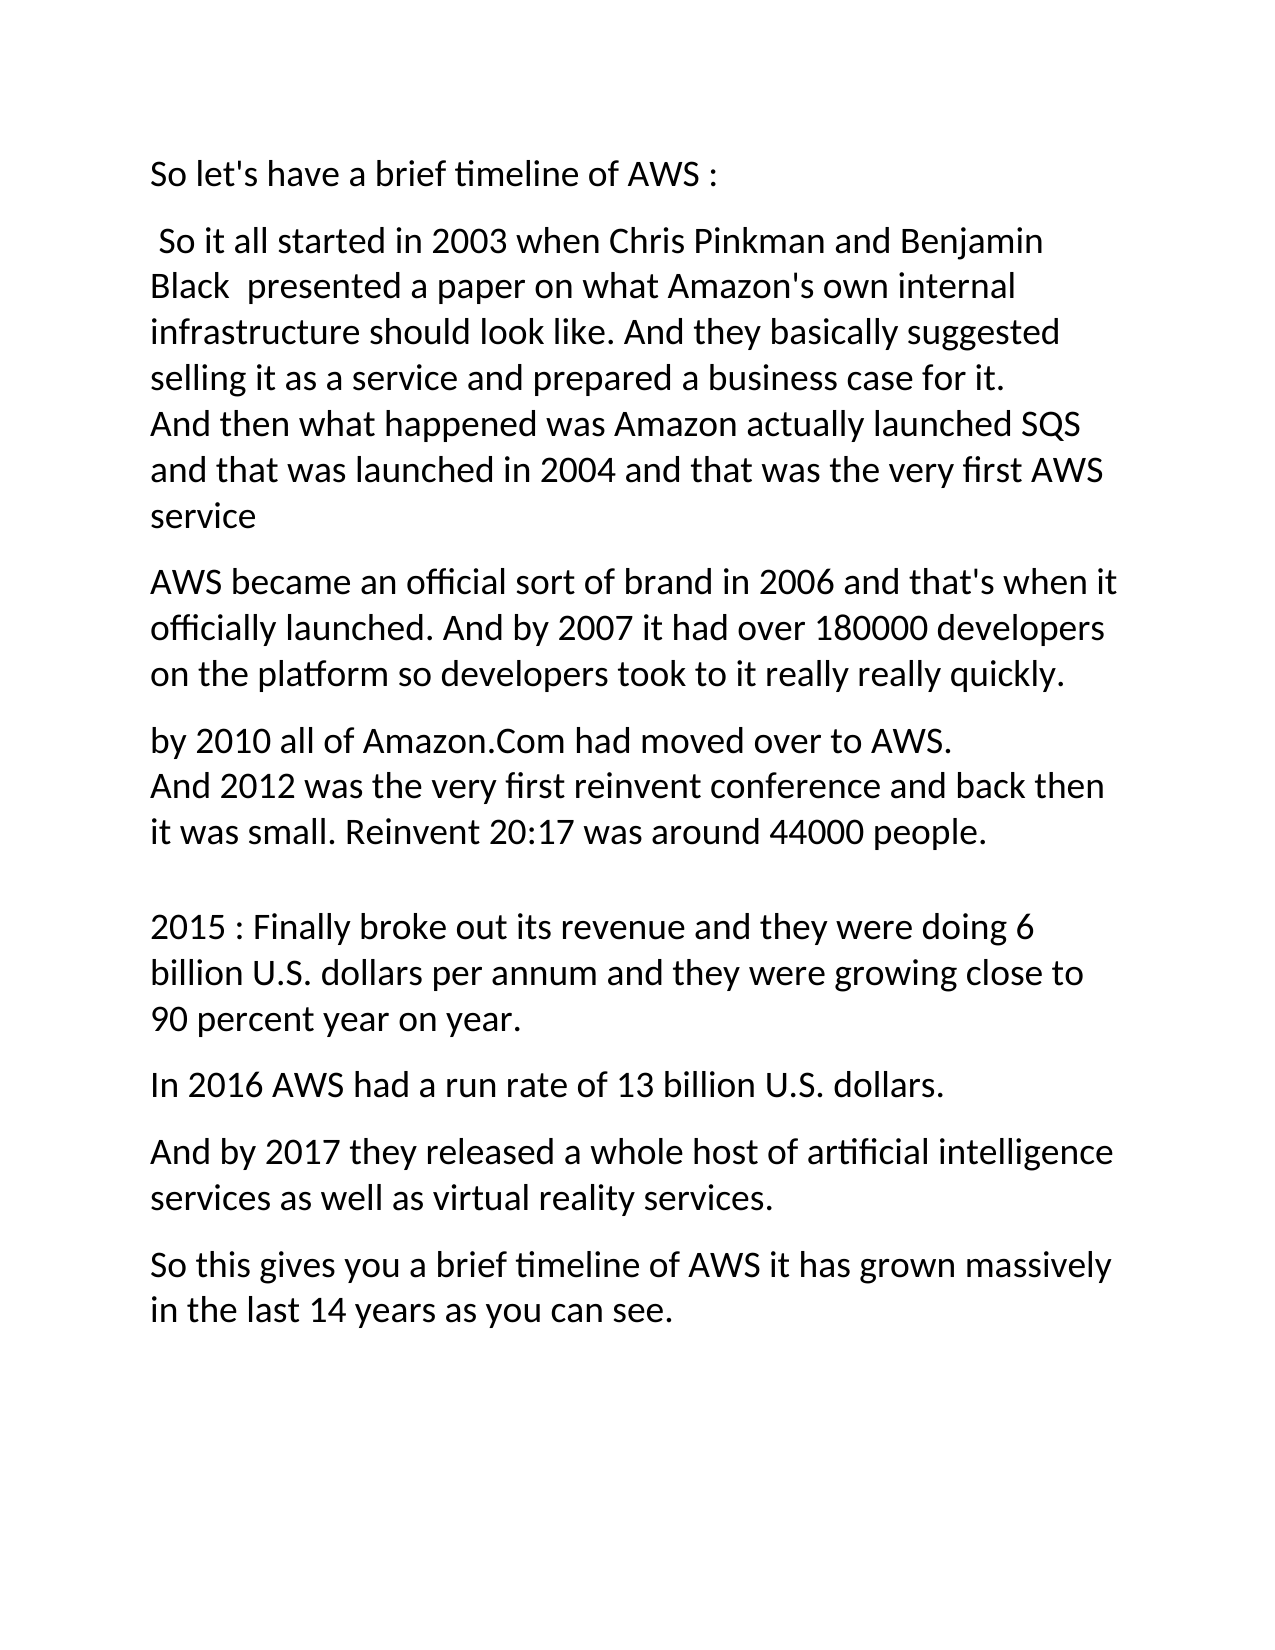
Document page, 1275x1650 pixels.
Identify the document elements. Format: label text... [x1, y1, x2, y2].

text So let's have a brief timeline of AWS : [150, 150, 1125, 196]
text In 2016 AWS had a run rate of 13 billion U.S. dollars. [150, 1061, 1125, 1107]
text And by 2017 they released a whole host of artificial intelligence services as well as virtual reality services. [150, 1128, 1125, 1220]
text by 2010 all of Amazon.Com had moved over to AWS. And 2012 was the very first reinvent conference and back then it was small. Reinvent 20:17 was around 44000 people. [150, 717, 1125, 882]
text So this gives you a brief timeline of AWS it has grown massively in the last 14 years as you can see. [150, 1241, 1125, 1360]
text AWS became an official sort of brand in 2006 and that's when it officially launched. And by 2007 it had over 180000 developers on the platform so developers took to it really really quickly. [150, 558, 1125, 696]
text So it all started in 2003 when Chris Pinkman and Benjamin Black presented a paper on what Amazon's own internal infrastructure should look like. And they basically suggested selling it as a service and prepared a business case for it. And then what happened was Amazon actually launched SQS and that was launched in 2004 and that was the very first AWS service [150, 217, 1125, 537]
text 2015 : Finally broke out its revenue and they were doing 6 billion U.S. dollars per annum and they were growing close to 90 percent year on year. [150, 903, 1125, 1041]
